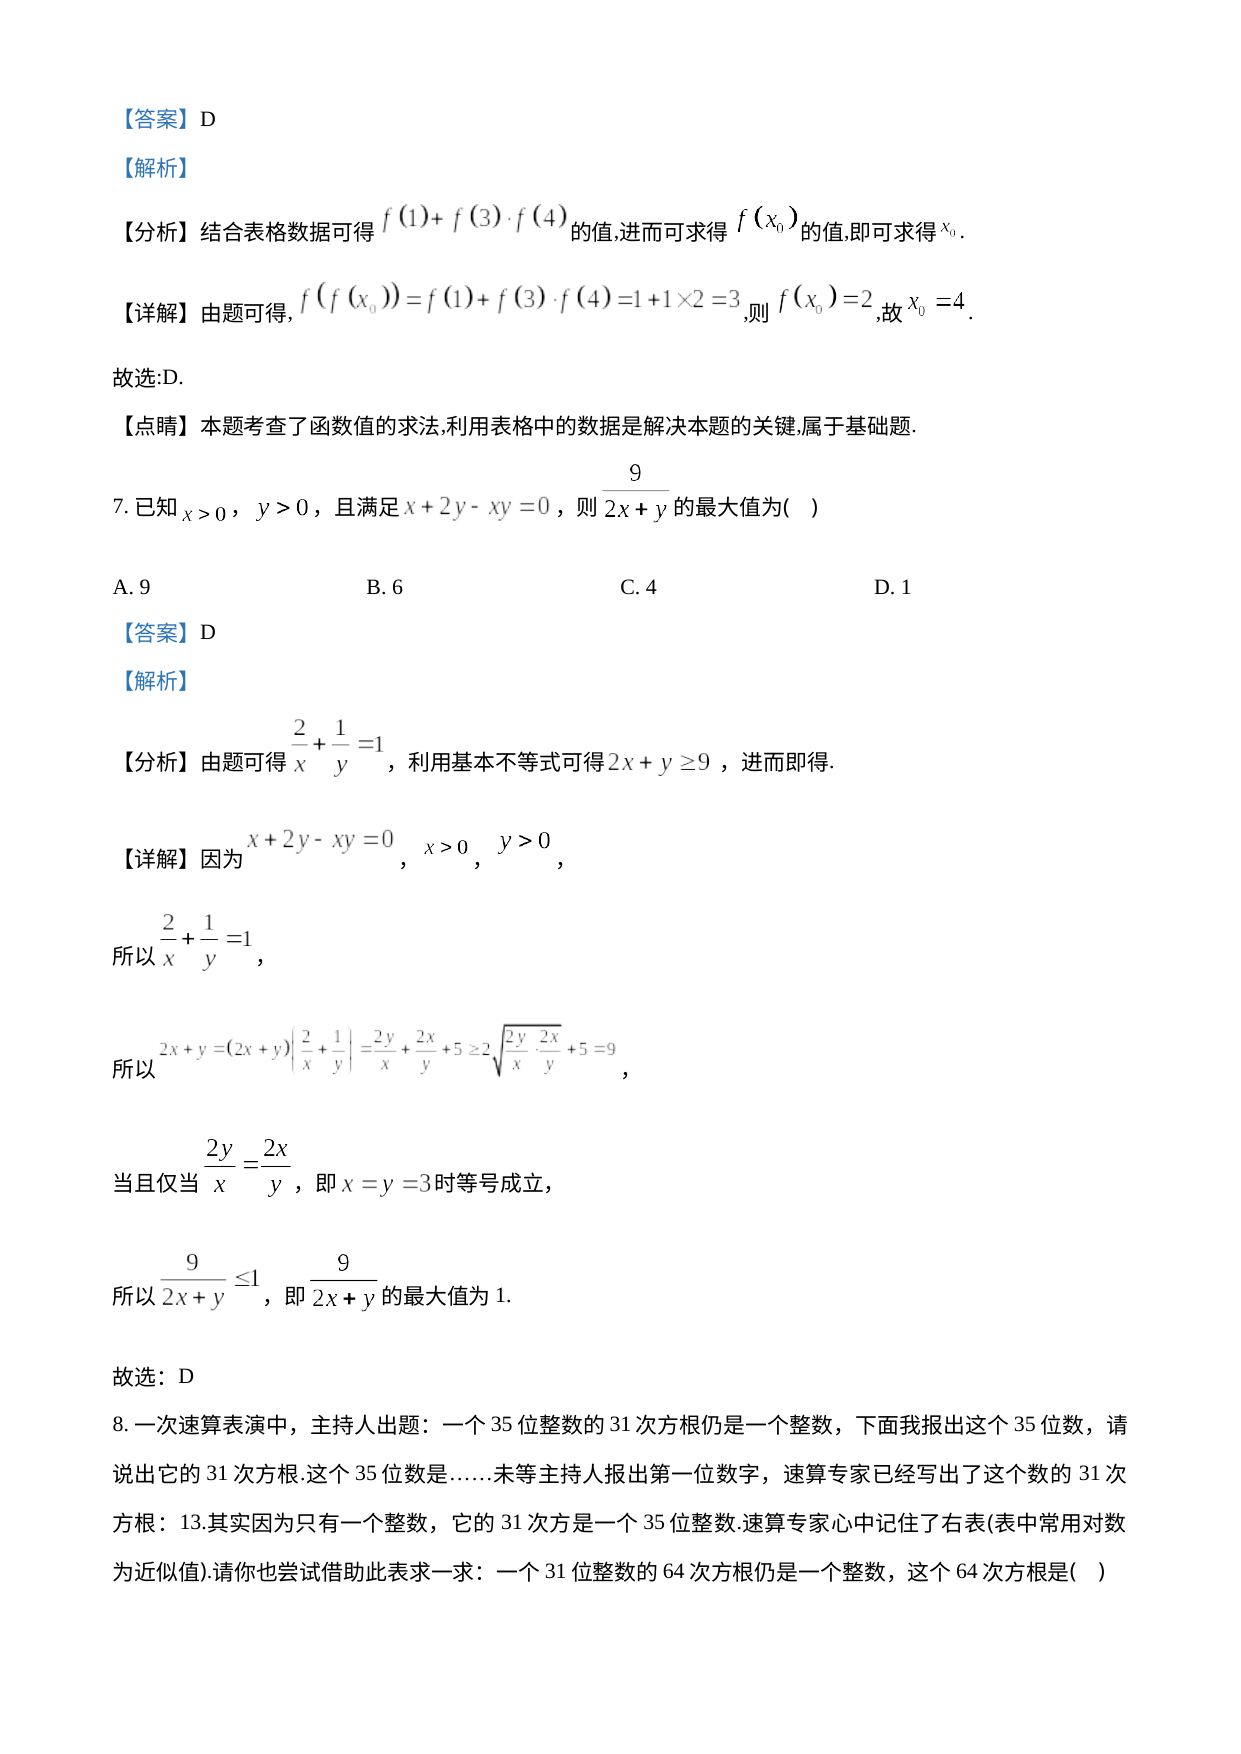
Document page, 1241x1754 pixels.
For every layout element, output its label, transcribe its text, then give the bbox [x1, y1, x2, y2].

text 当且仅当，即时等号成立， [112, 1133, 1128, 1230]
text 【答案】D [112, 615, 1128, 648]
text 【详解】由题可得,,则,故. [112, 279, 1128, 344]
text 【分析】由题可得，利用基本不等式可得 ，进而即得. [112, 712, 1128, 809]
text A. 9 B. 6 C. 4 D. 1 [112, 570, 1128, 603]
text 【答案】D [112, 102, 1128, 134]
text 故选:D. [112, 360, 1128, 393]
text 所以， [112, 906, 1128, 1004]
text 【点睛】本题考查了函数值的求法,利用表格中的数据是解决本题的关键,属于基础题. [112, 408, 1128, 441]
text 8. 一次速算表演中，主持人出题：一个35位整数的31次方根仍是一个整数，下面我报出这个35位数，请说出它的31次方根.这个35位数是……未等主持人报出第一位数字，速算专家已经写出了这个数的31次方根：13.其实因为只有一个整数，它的31次方是一个35位整数.速算专家心中记住了右表(表中常用对数为近似值).请你也尝试借助此表求一求：一个31位整数的64次方根仍是一个整数，这个64次方根是( ) [112, 1408, 1128, 1587]
text 【分析】结合表格数据可得的值,进而可求得的值,即可求得. [112, 198, 1128, 263]
text 【详解】因为，，， [112, 825, 1128, 890]
text 7. 已知，，且满足，则的最大值为( ) [112, 457, 1128, 554]
text 故选：D [112, 1359, 1128, 1392]
text 所以， [112, 1019, 1128, 1117]
text 【解析】 [112, 150, 1128, 183]
text 【解析】 [112, 664, 1128, 696]
text 所以，即的最大值为1. [112, 1246, 1128, 1344]
